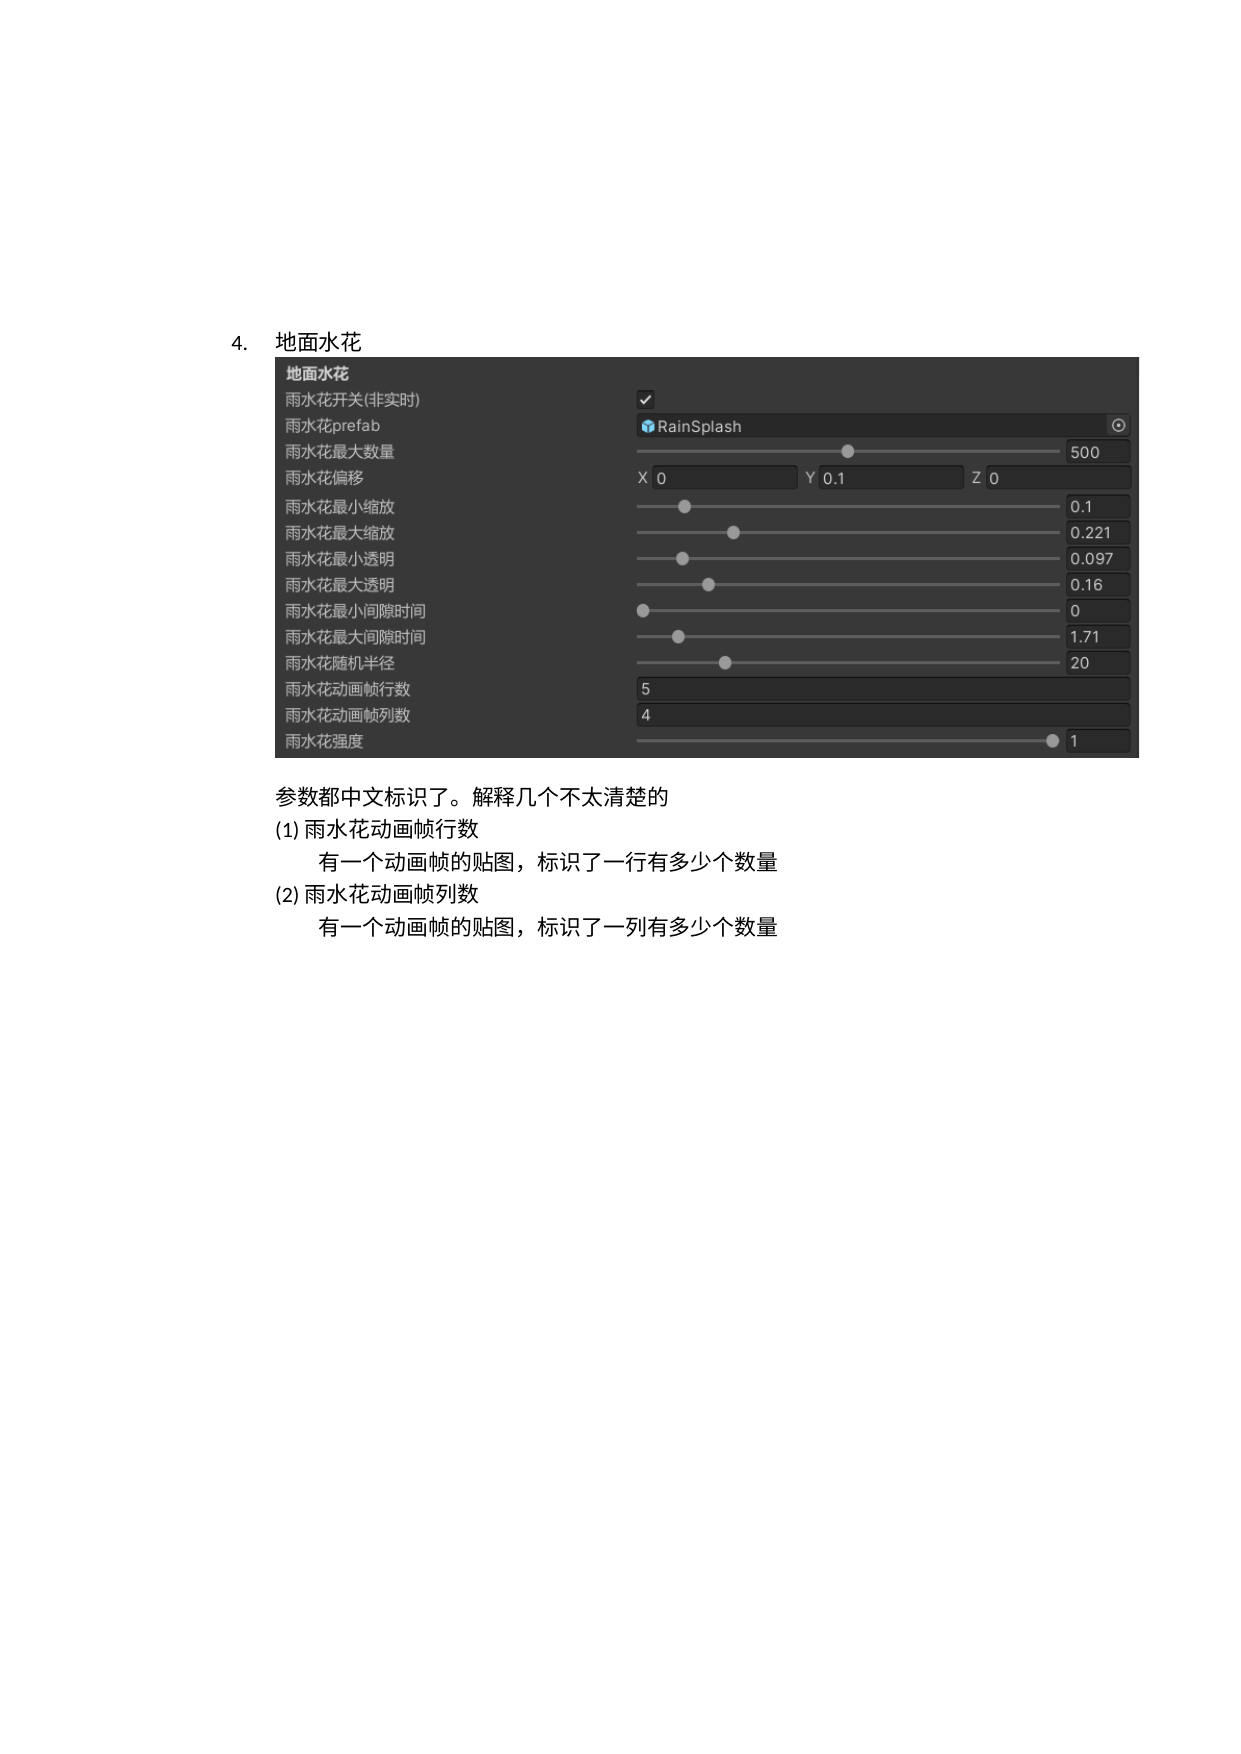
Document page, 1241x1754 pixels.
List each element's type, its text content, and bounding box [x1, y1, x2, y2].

list 有一个动画帧的贴图，标识了一行有多少个数量 [275, 844, 1053, 877]
list 雨水花动画帧行数 [231, 812, 1053, 844]
list 有一个动画帧的贴图，标识了一列有多少个数量 [275, 909, 1053, 942]
list 地面水花 [187, 324, 1053, 357]
picture [275, 357, 1140, 758]
list 参数都中文标识了。解释几个不太清楚的 [231, 779, 1053, 812]
list 雨水花动画帧列数 [231, 877, 1053, 909]
